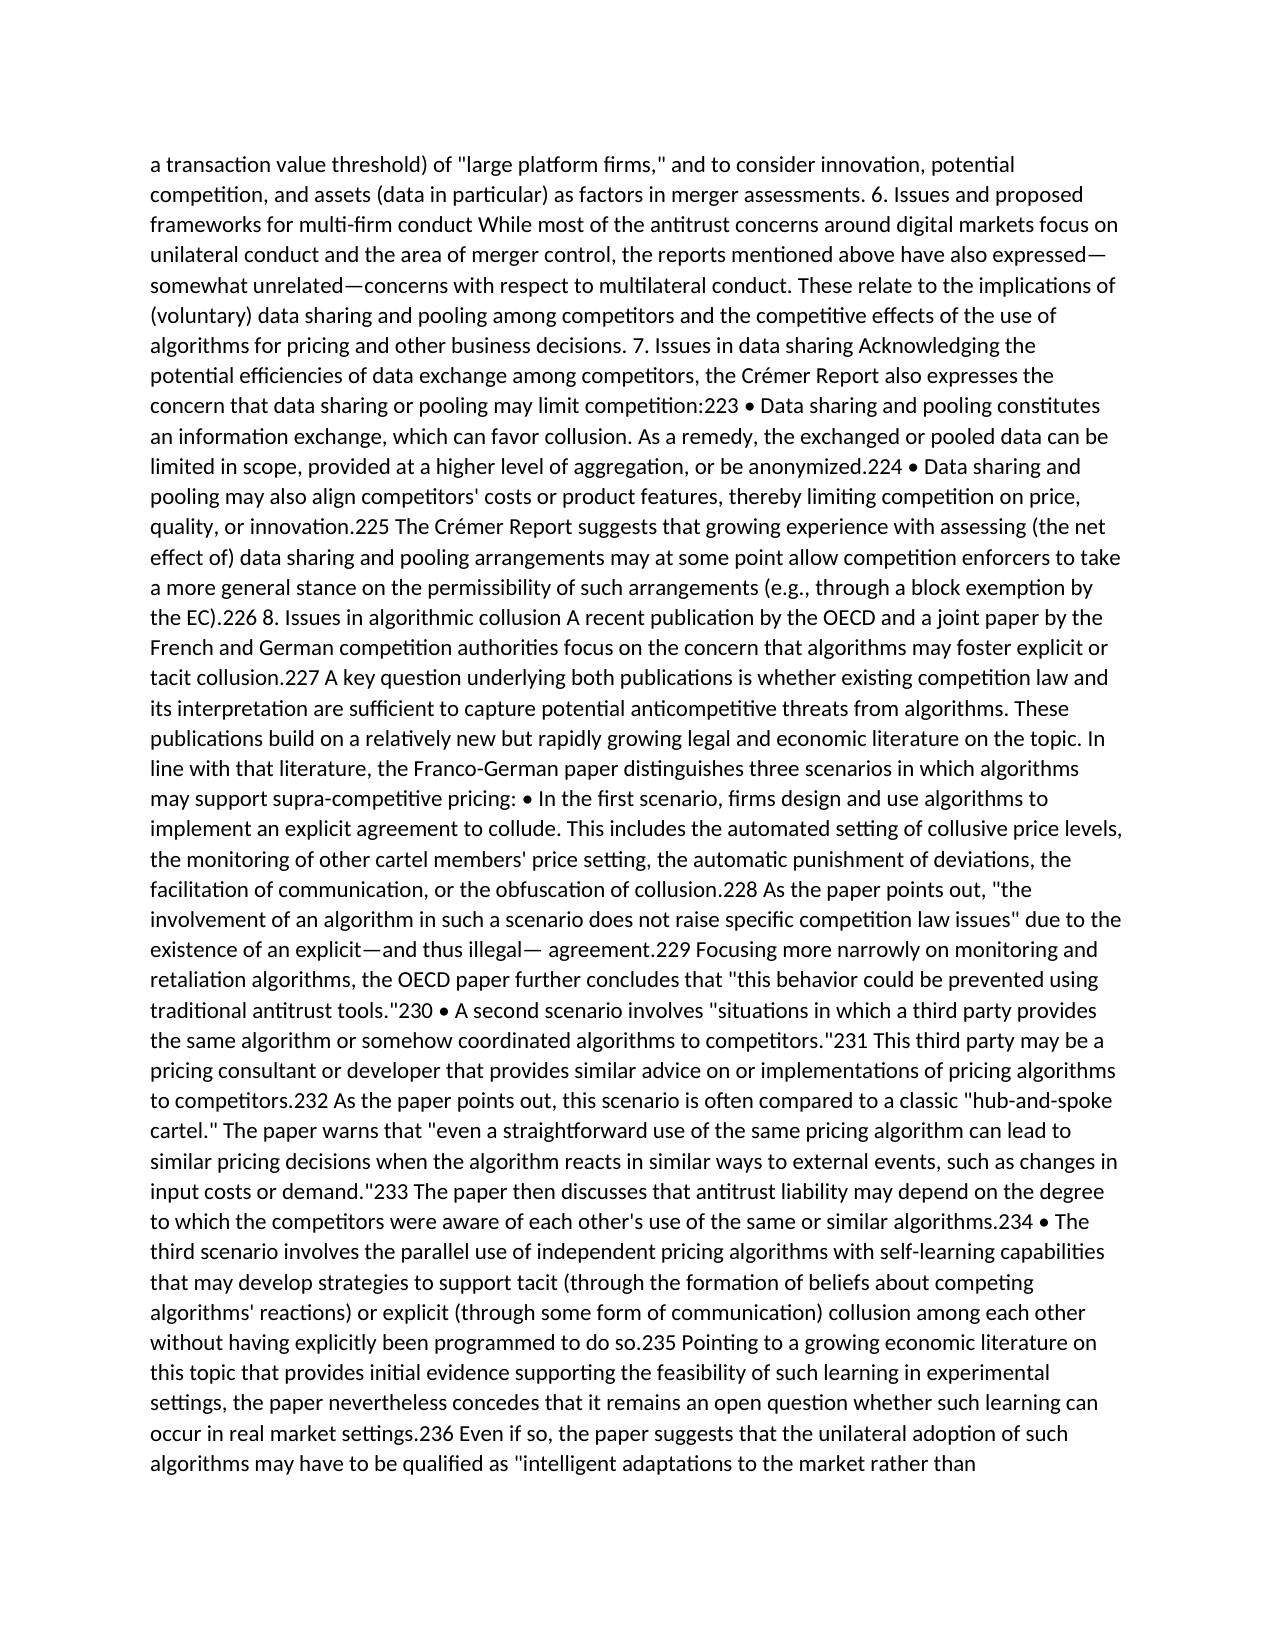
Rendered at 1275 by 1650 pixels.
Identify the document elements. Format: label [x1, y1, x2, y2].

text [150, 150, 1125, 1477]
